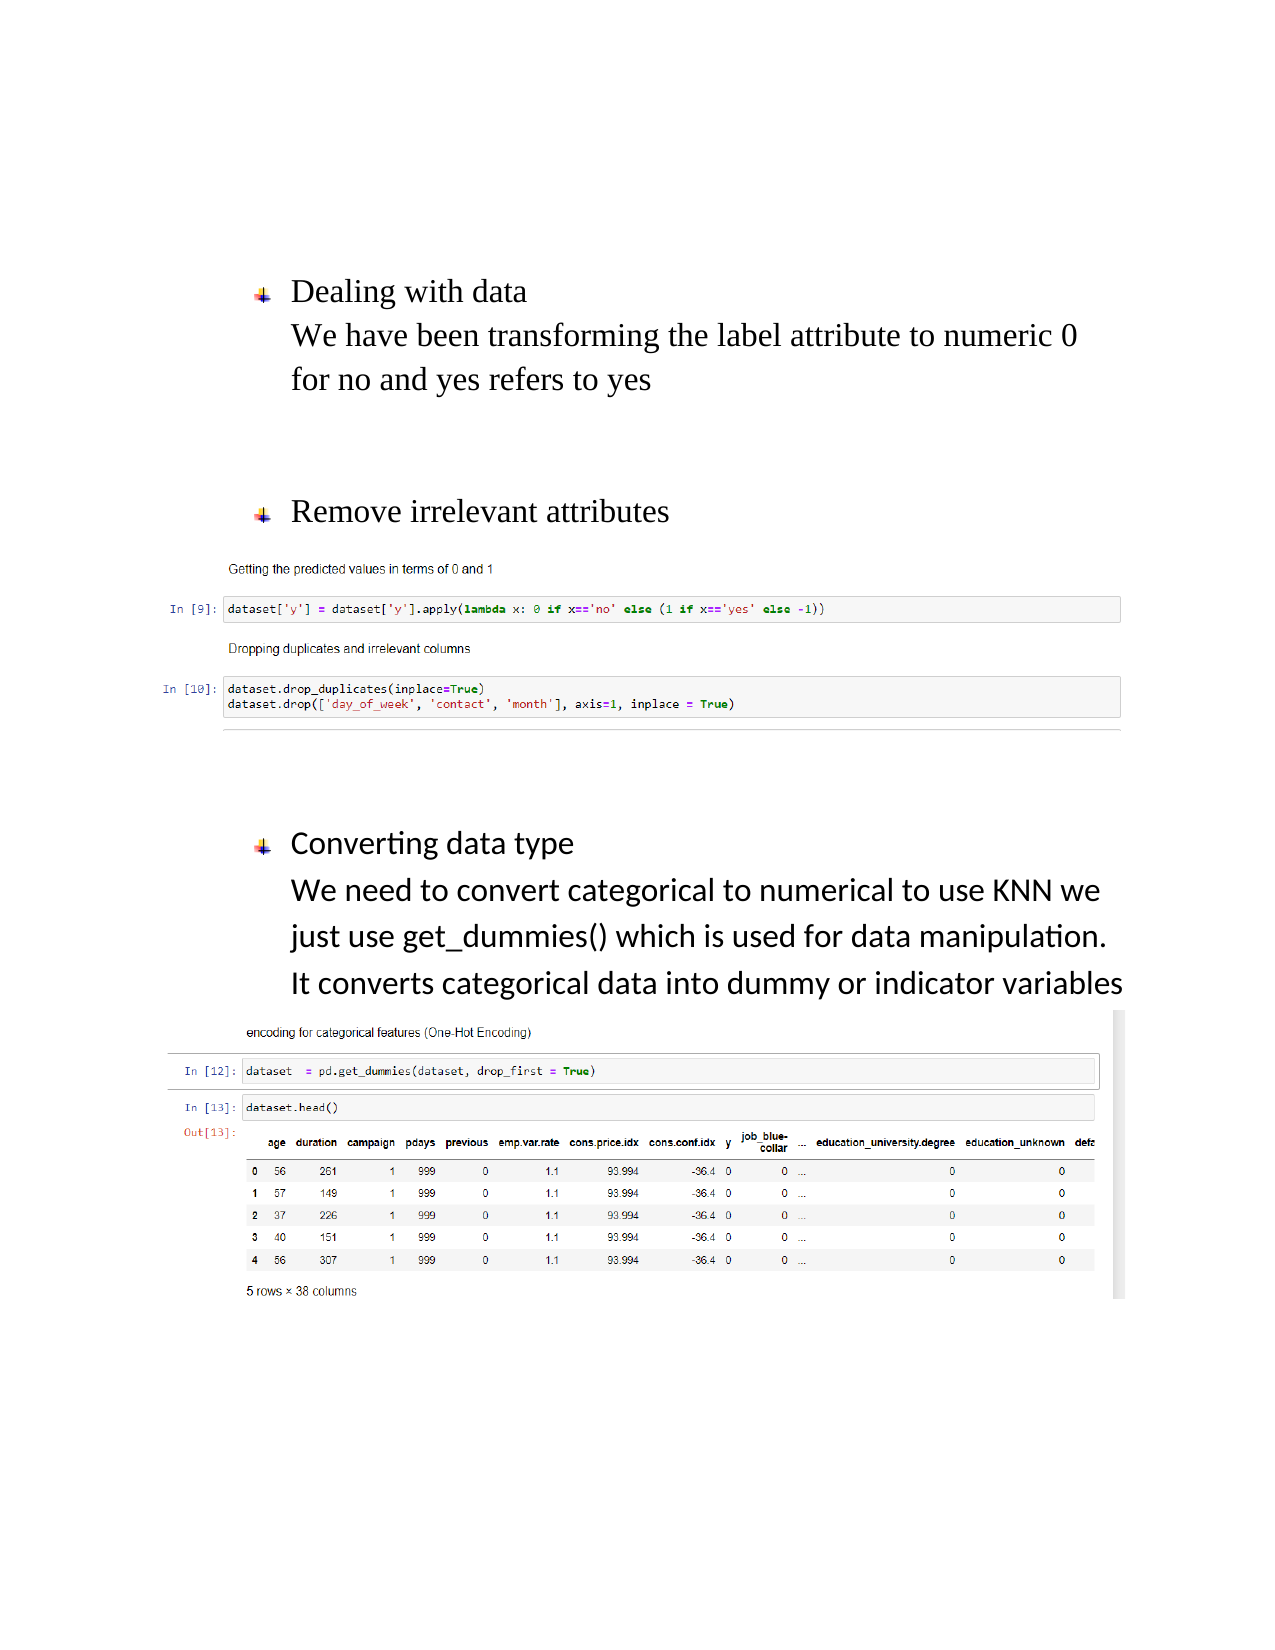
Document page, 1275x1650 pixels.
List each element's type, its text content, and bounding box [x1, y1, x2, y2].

list We have been transforming the label attribute to numeric 0 for no and yes refers to yes [291, 316, 1125, 398]
list Dealing with data [253, 271, 1125, 310]
picture [150, 561, 1125, 731]
picture [167, 1010, 1125, 1299]
picture [254, 286, 271, 303]
list Remove irrelevant attributes [253, 492, 1125, 530]
list Converting data type [253, 822, 1125, 863]
picture [254, 837, 271, 855]
list We need to convert categorical to numerical to use KNN we just use get_dummies() which is used for data manipulation. It converts categorical data into dummy or indicator variables [291, 869, 1125, 1003]
picture [254, 506, 271, 523]
